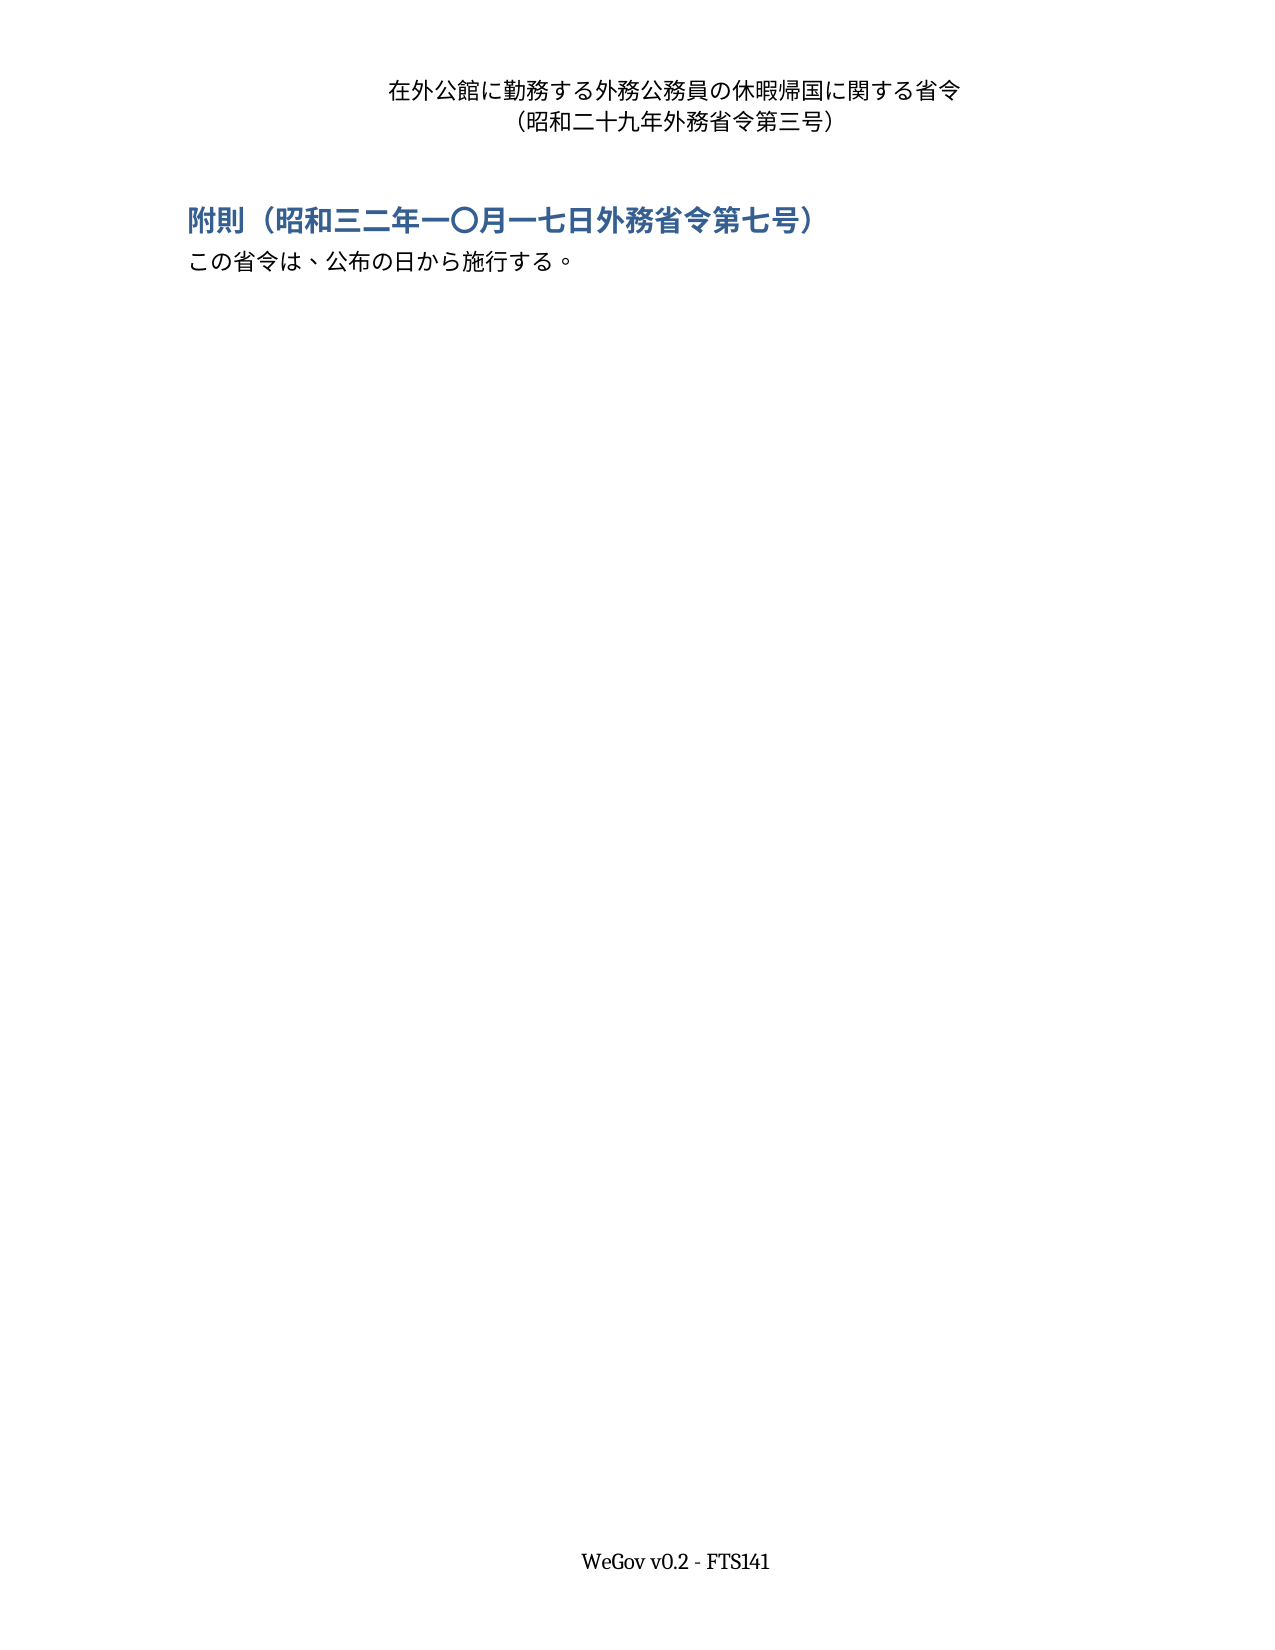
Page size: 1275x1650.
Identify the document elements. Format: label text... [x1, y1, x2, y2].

text この省令は、公布の日から施行する。 [187, 246, 1087, 277]
subtitle 附則（昭和三二年一〇月一七日外務省令第七号） [187, 200, 1087, 240]
